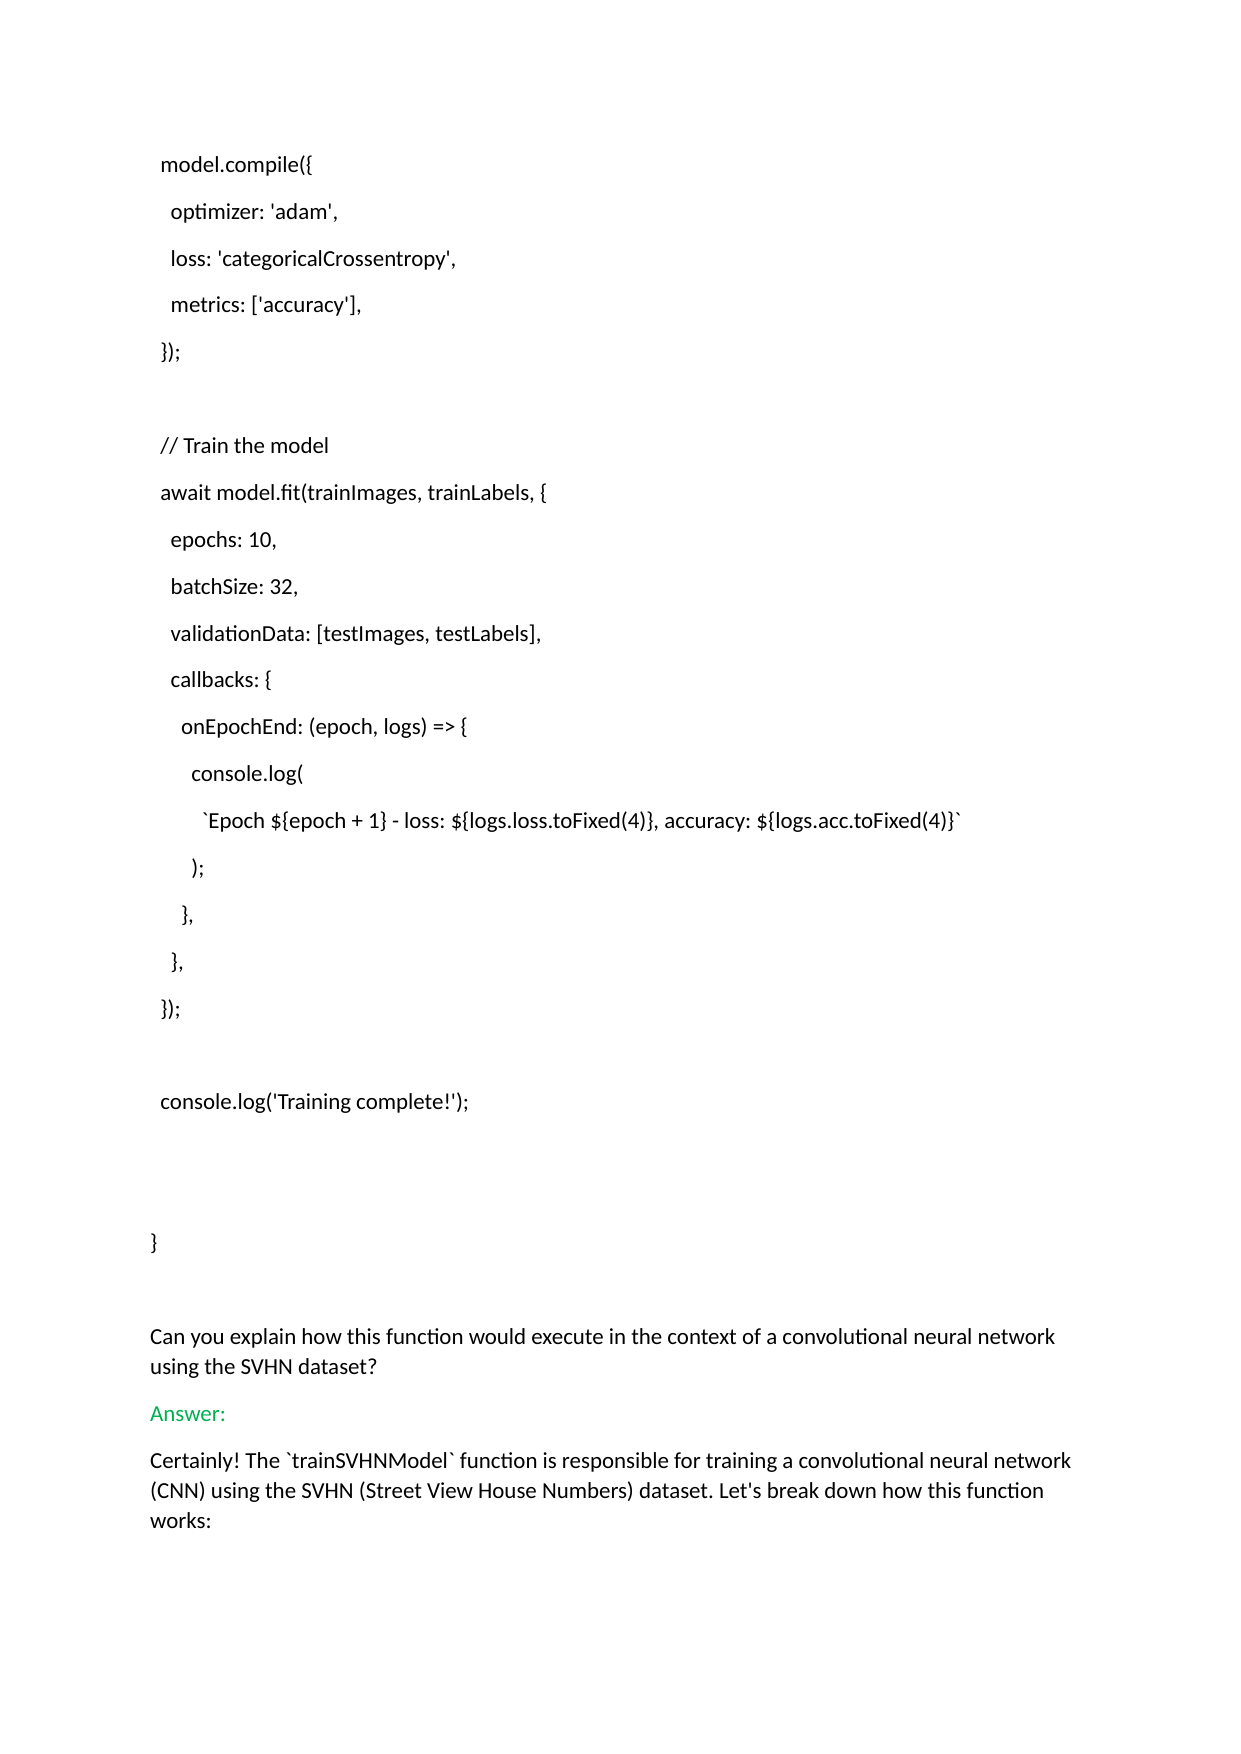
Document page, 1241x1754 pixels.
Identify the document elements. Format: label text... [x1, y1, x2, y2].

text Can you explain how this function would execute in the context of a convolutional neural network using the SVHN dataset? [150, 1322, 1090, 1380]
text }, [150, 900, 1090, 928]
text ); [150, 853, 1090, 881]
text } [150, 1228, 1090, 1256]
text await model.fit(trainImages, trainLabels, { [150, 478, 1090, 506]
text epochs: 10, [150, 525, 1090, 553]
text onEpochEnd: (epoch, logs) => { [150, 712, 1090, 741]
text console.log('Training complete!'); [150, 1087, 1090, 1116]
text `Epoch ${epoch + 1} - loss: ${logs.loss.toFixed(4)}, accuracy: ${logs.acc.toFixed(4)}` [150, 806, 1090, 834]
text Answer: [150, 1399, 1090, 1427]
text }, [150, 947, 1090, 975]
text callbacks: { [150, 666, 1090, 694]
text metrics: ['accuracy'], [150, 291, 1090, 319]
text Certainly! The `trainSVHNModel` function is responsible for training a convolutional neural network (CNN) using the SVHN (Street View House Numbers) dataset. Let's break down how this function works: [150, 1446, 1090, 1534]
text batchSize: 32, [150, 572, 1090, 600]
text console.log( [150, 759, 1090, 787]
text }); [150, 337, 1090, 366]
text // Train the model [150, 431, 1090, 459]
text model.compile({ [150, 150, 1090, 178]
text }); [150, 994, 1090, 1022]
text loss: 'categoricalCrossentropy', [150, 244, 1090, 272]
text validationData: [testImages, testLabels], [150, 619, 1090, 647]
text optimizer: 'adam', [150, 197, 1090, 225]
